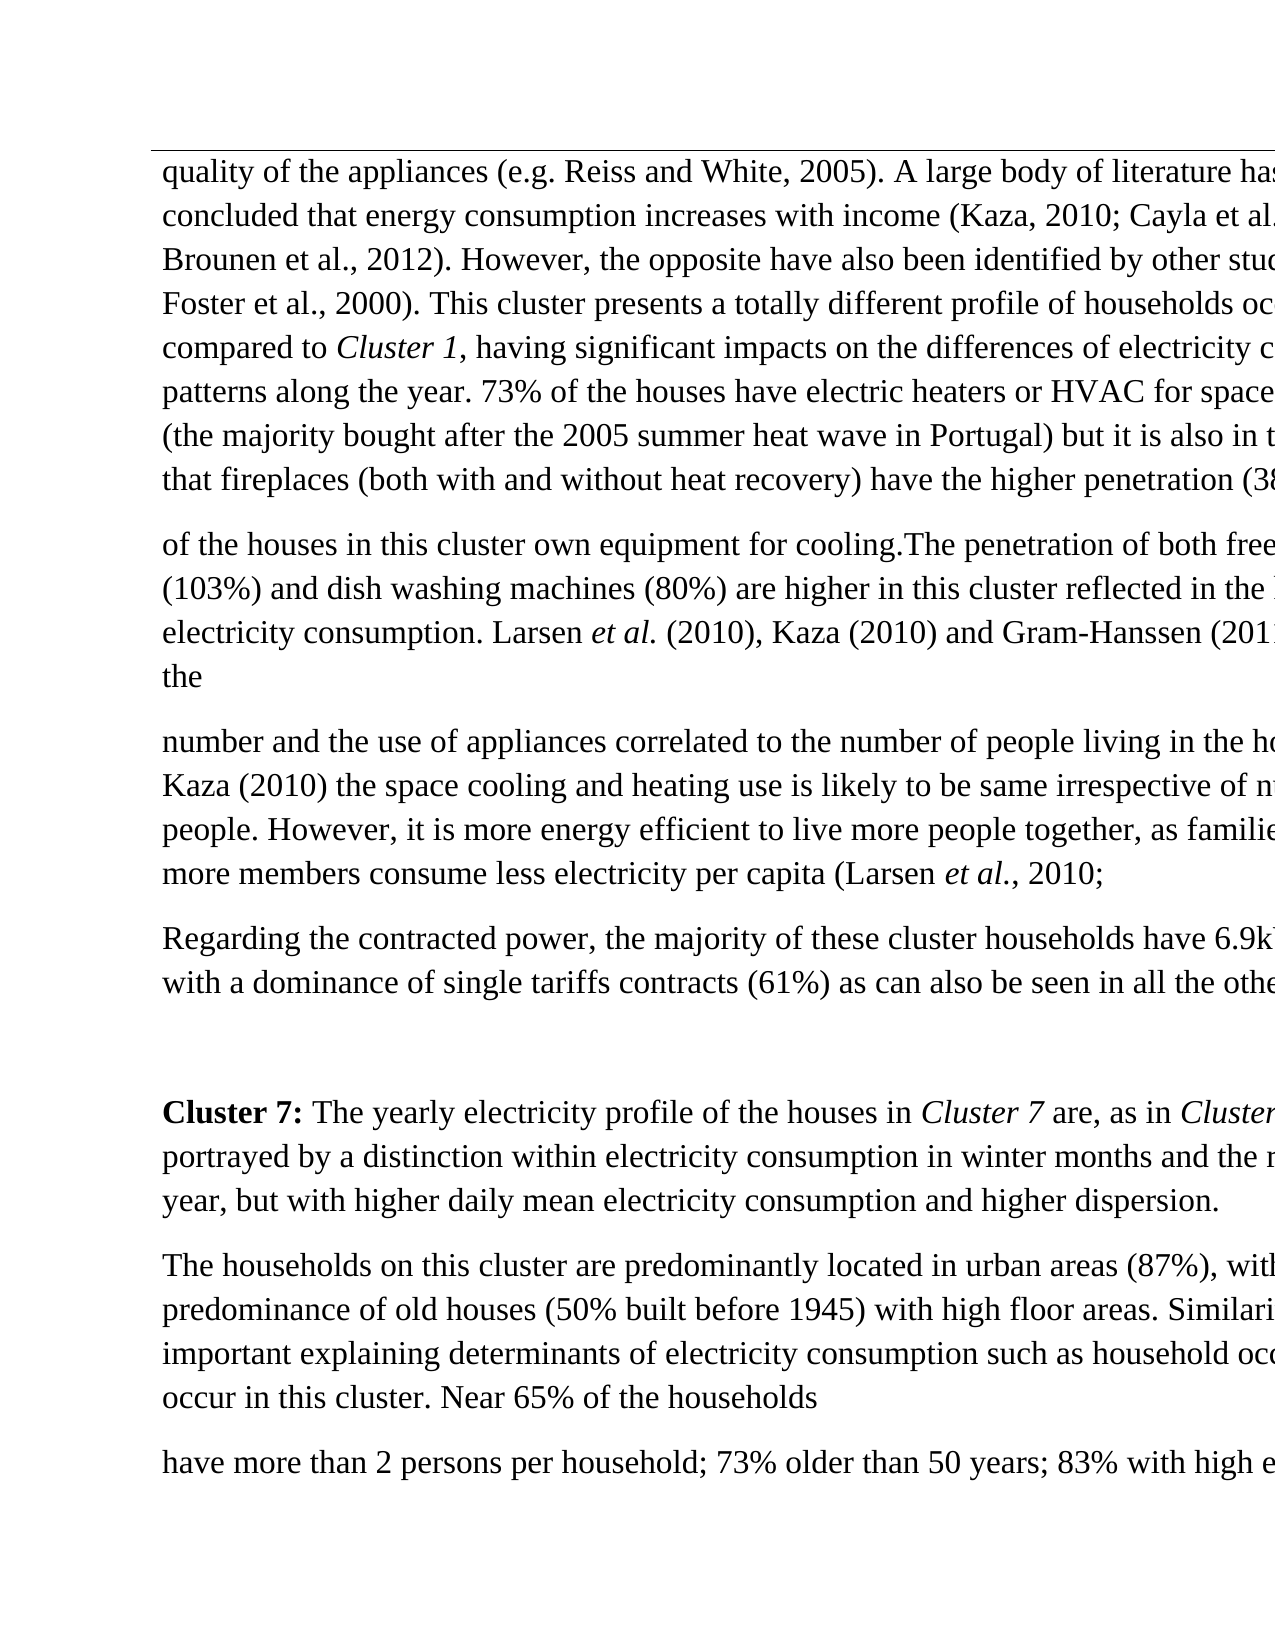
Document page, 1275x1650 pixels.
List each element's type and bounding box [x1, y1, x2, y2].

table_cell [151, 151, 1275, 1481]
